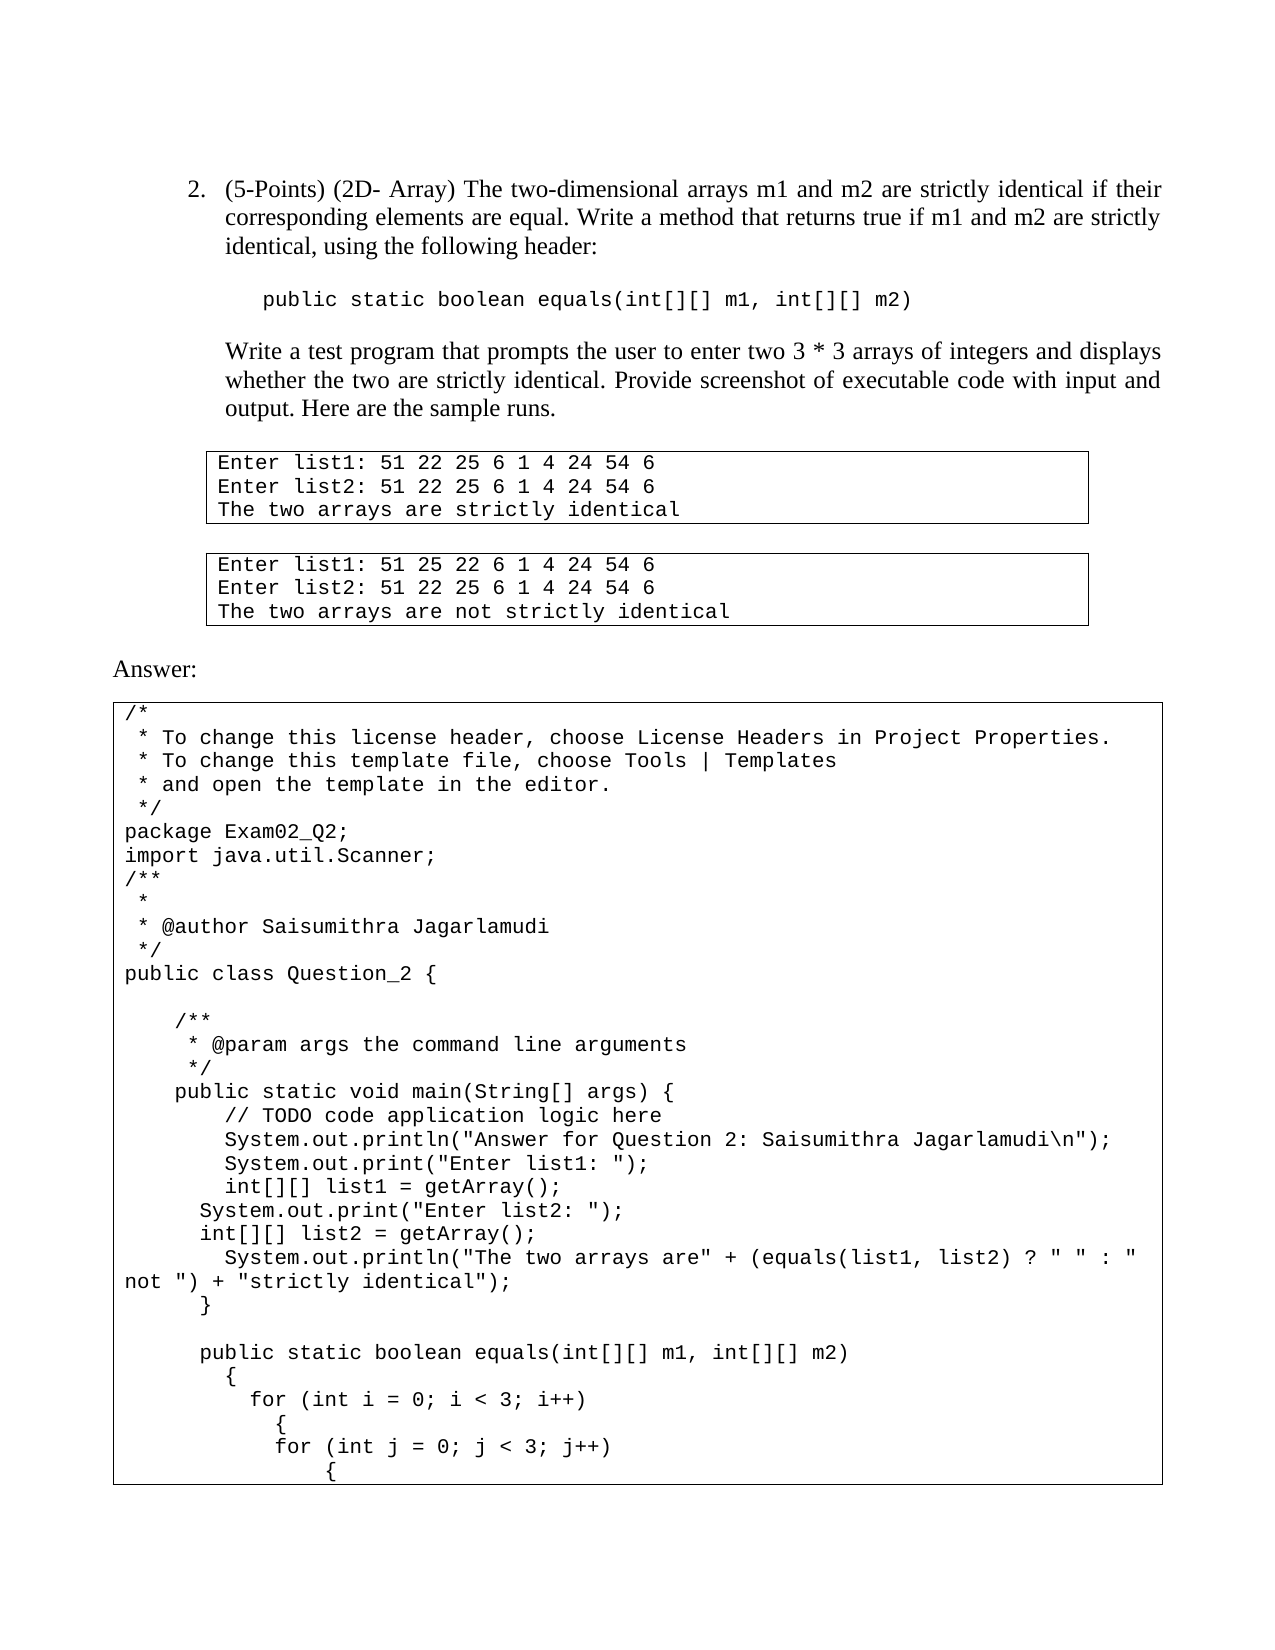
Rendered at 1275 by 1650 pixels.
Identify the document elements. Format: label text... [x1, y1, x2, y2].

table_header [114, 703, 1162, 1483]
list (5-Points) (2D- Array) The two-dimensional arrays m1 and m2 are strictly identical if their corresponding elements are equal. Write a method that returns true if m1 and m2 are strictly identical, using the following header: [187, 174, 1162, 260]
list Write a test program that prompts the user to enter two 3 * 3 arrays of integers and displays whether the two are strictly identical. Provide screenshot of executable code with input and output. Here are the sample runs. [225, 336, 1162, 422]
table_header Enter list1: 51 22 25 6 1 4 24 54 6 Enter list2: 51 22 25 6 1 4 24 54 6 The two arrays are strictly identical [207, 452, 1088, 523]
table_header Enter list1: 51 25 22 6 1 4 24 54 6 Enter list2: 51 22 25 6 1 4 24 54 6 The two arrays are not strictly identical [207, 554, 1088, 625]
list public static boolean equals(int[][] m1, int[][] m2) [225, 289, 1162, 312]
text Answer: [112, 654, 1162, 683]
